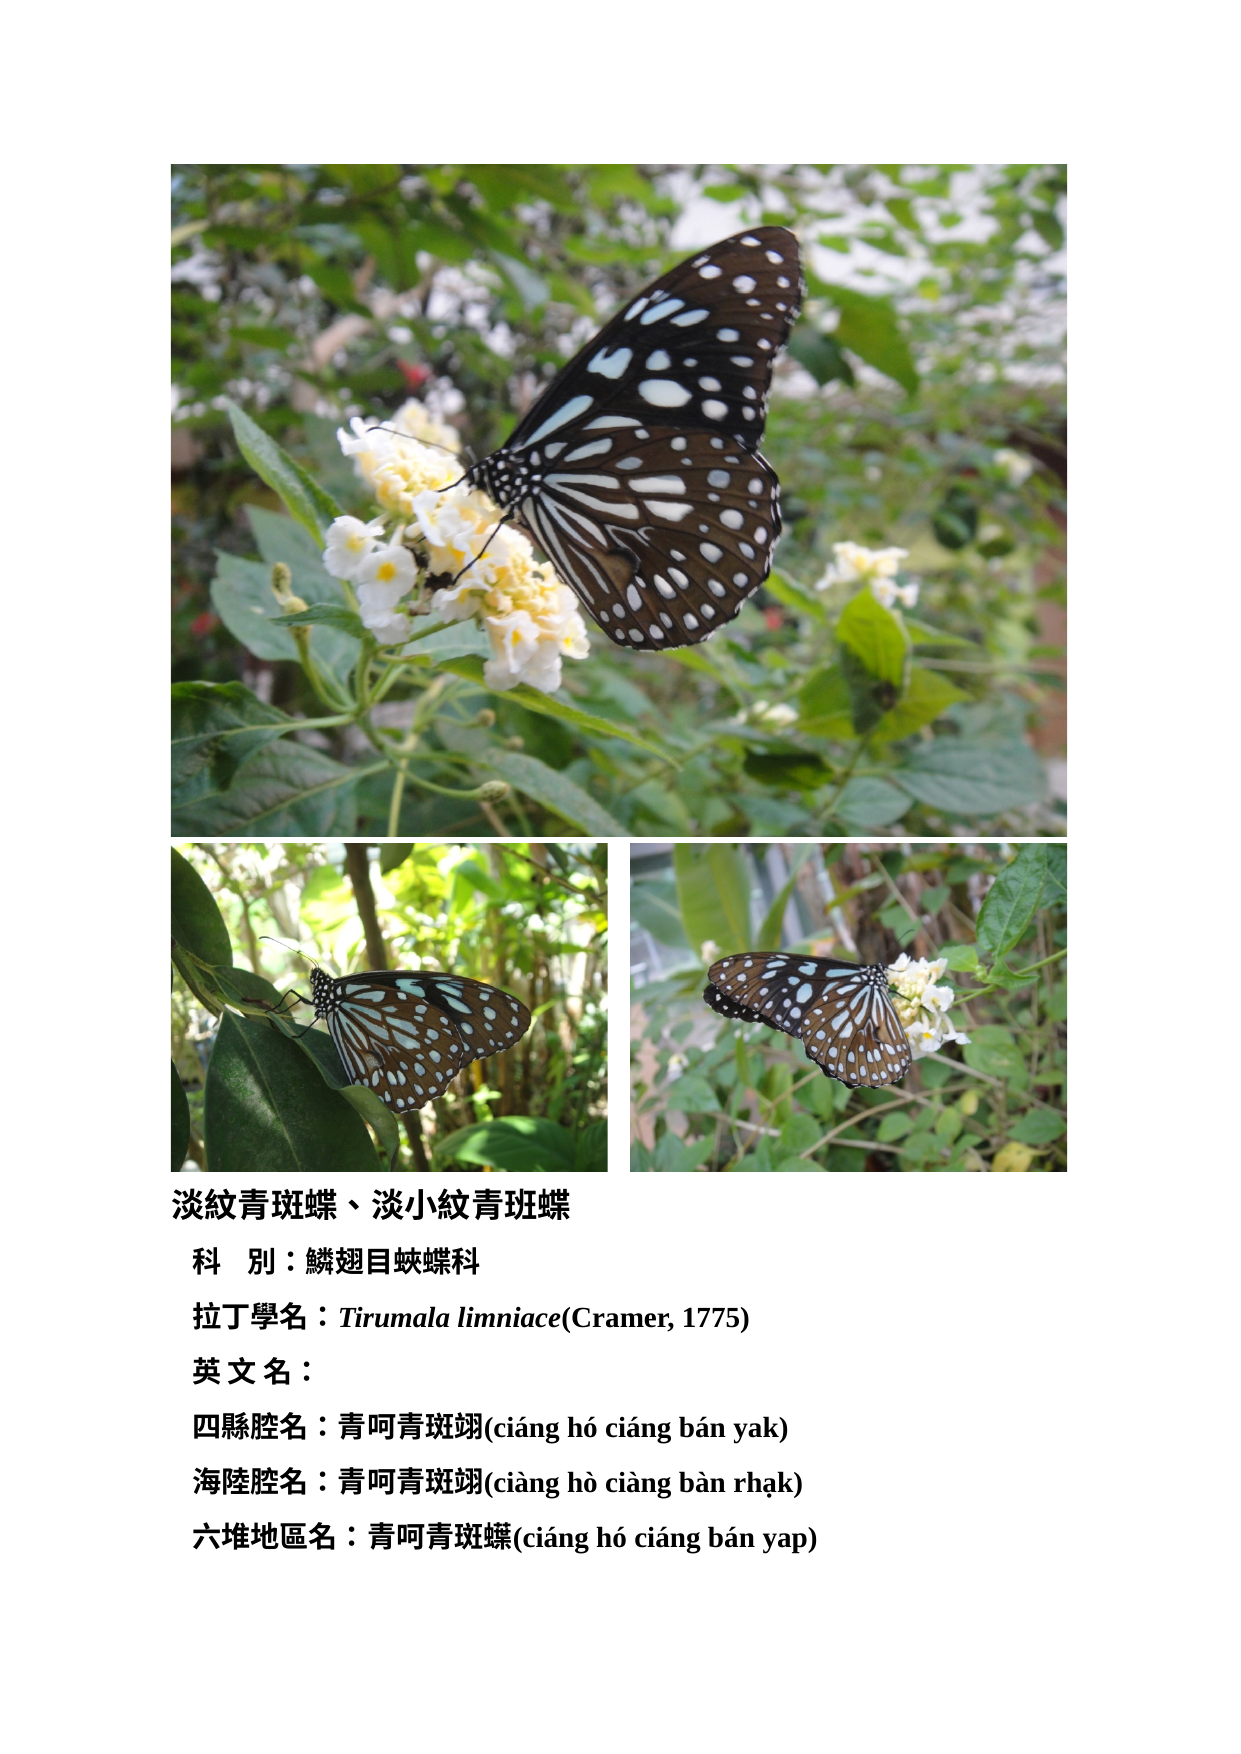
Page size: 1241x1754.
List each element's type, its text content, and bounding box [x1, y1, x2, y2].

picture [630, 843, 1068, 1172]
table_cell [160, 844, 619, 1178]
table_header [160, 165, 1078, 844]
table_cell 淡紋青斑蝶、淡小紋青班蝶 科 別：鱗翅目蛺蝶科 拉丁學名：Tirumala limniace(Cramer, 1775) 英 文 名： 四縣腔名：青呵青斑翊(ciáng hó ciáng bán yak) 海陸腔名：青呵青斑翊(ciàng hò ciàng bàn rhạk) 六堆地區名：青呵青斑蠂(ciáng hó ciáng bán yap) [160, 1179, 1078, 1563]
picture [170, 843, 608, 1172]
picture [170, 164, 1068, 837]
table_cell [619, 844, 1078, 1178]
